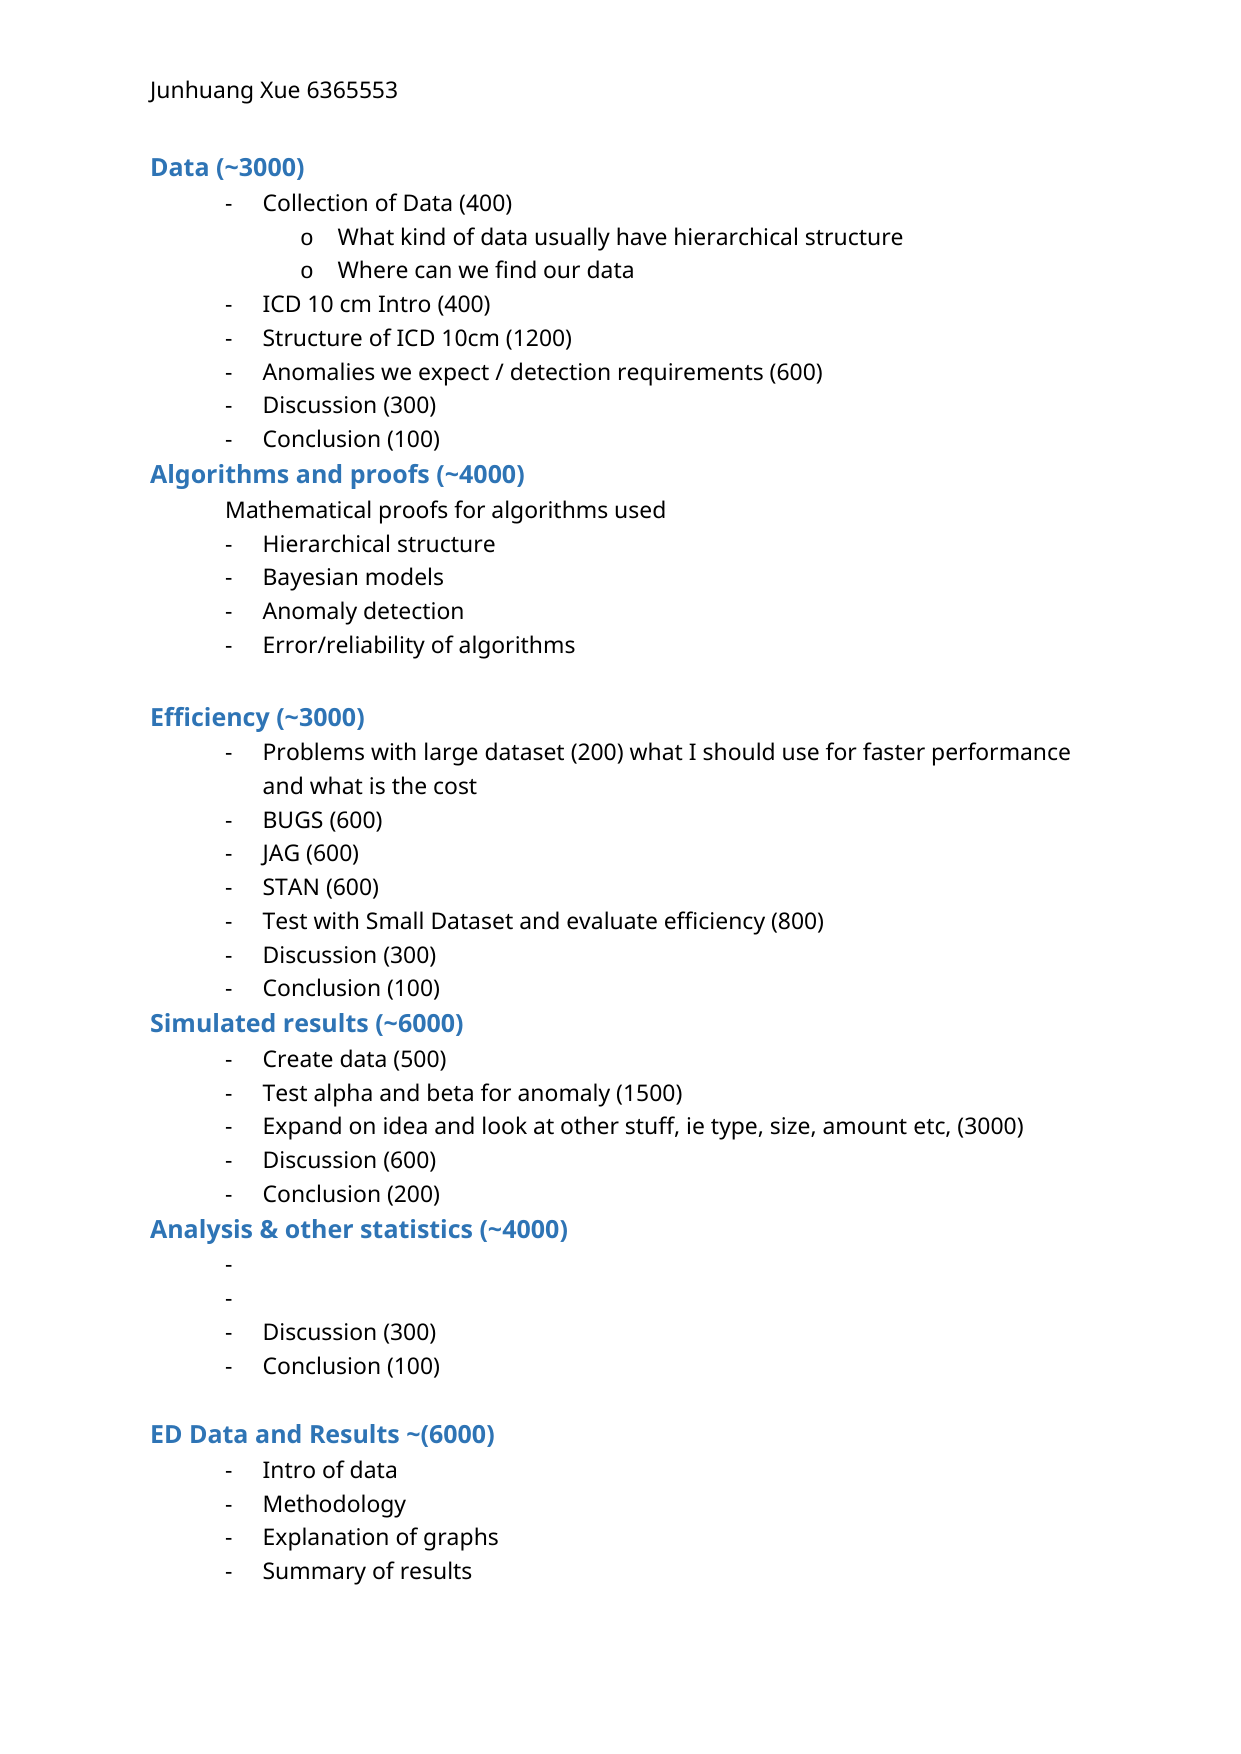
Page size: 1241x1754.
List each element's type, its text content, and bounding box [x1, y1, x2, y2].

list Discussion (300) [225, 938, 1090, 970]
list Conclusion (200) [225, 1178, 1090, 1209]
list Conclusion (100) [225, 423, 1090, 454]
list Hierarchical structure [225, 527, 1090, 559]
list JAG (600) [225, 837, 1090, 868]
list Methodology [225, 1488, 1090, 1519]
list Expand on idea and look at other stuff, ie type, size, amount etc, (3000) [225, 1110, 1090, 1142]
list Where can we find our data [300, 254, 1090, 286]
list Discussion (600) [225, 1144, 1090, 1175]
list Structure of ICD 10cm (1200) [225, 322, 1090, 353]
list Conclusion (100) [225, 972, 1090, 1003]
list Test alpha and beta for anomaly (1500) [225, 1077, 1090, 1108]
subtitle Algorithms and proofs (~4000) [150, 457, 1090, 491]
list Test with Small Dataset and evaluate efficiency (800) [225, 905, 1090, 936]
list Collection of Data (400) [225, 187, 1090, 218]
list Create data (500) [225, 1043, 1090, 1074]
list Intro of data [225, 1454, 1090, 1485]
list Conclusion (100) [225, 1349, 1090, 1381]
subtitle Efficiency (~3000) [150, 699, 1090, 733]
list ICD 10 cm Intro (400) [225, 288, 1090, 319]
subtitle Data (~3000) [150, 150, 1090, 184]
list Discussion (300) [225, 1316, 1090, 1347]
list Explanation of graphs [225, 1521, 1090, 1553]
subtitle ED Data and Results ~(6000) [150, 1417, 1090, 1451]
list What kind of data usually have hierarchical structure [300, 221, 1090, 252]
list Anomaly detection [225, 595, 1090, 626]
list Discussion (300) [225, 389, 1090, 421]
list Bayesian models [225, 561, 1090, 592]
list Error/reliability of algorithms [225, 629, 1090, 660]
subtitle Analysis & other statistics (~4000) [150, 1212, 1090, 1246]
list Summary of results [225, 1555, 1090, 1586]
list Anomalies we expect / detection requirements (600) [225, 356, 1090, 387]
list Problems with large dataset (200) what I should use for faster performance and what is the cost [225, 736, 1090, 801]
list BUGS (600) [225, 803, 1090, 835]
subtitle Simulated results (~6000) [150, 1006, 1090, 1040]
list STAN (600) [225, 871, 1090, 902]
text Mathematical proofs for algorithms used [150, 494, 1090, 525]
